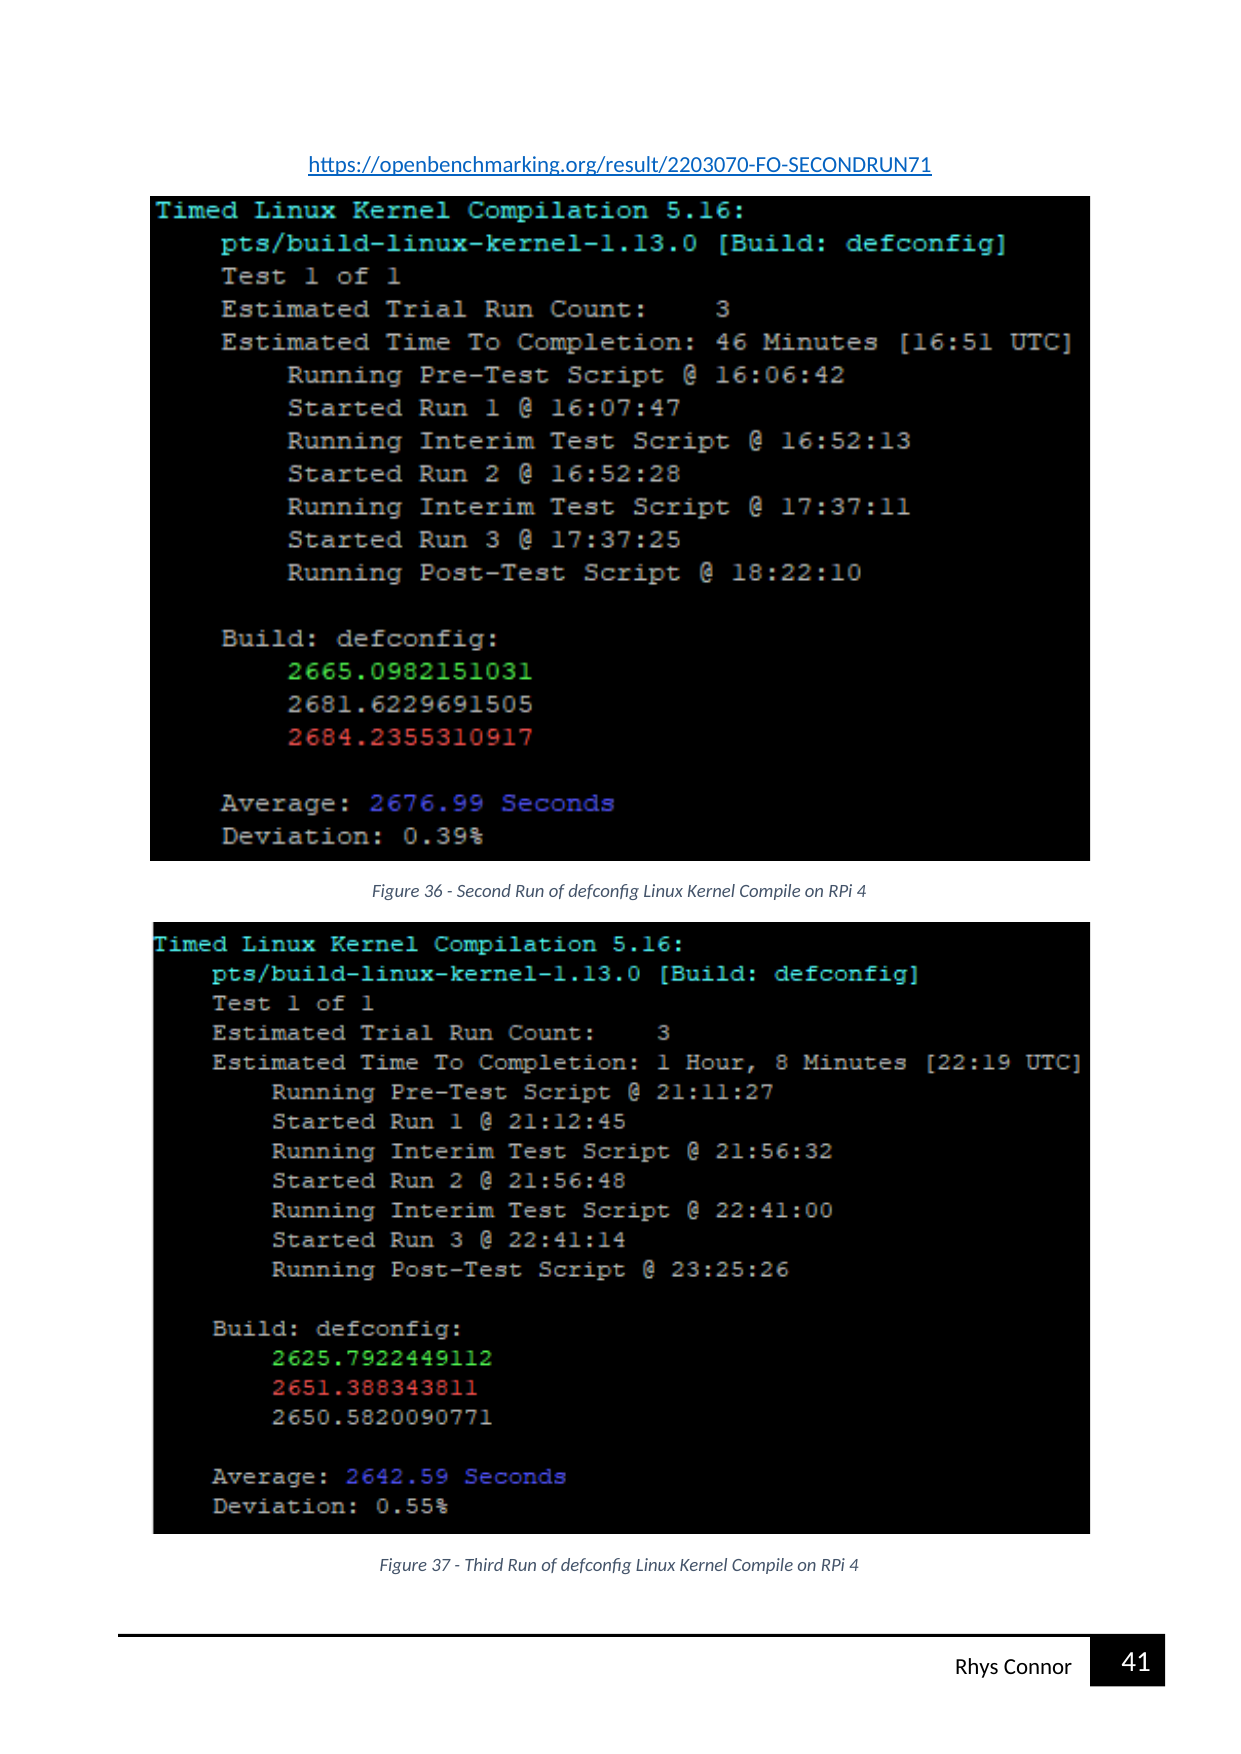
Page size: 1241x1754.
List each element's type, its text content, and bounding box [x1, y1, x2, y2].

text https://openbenchmarking.org/result/2203070-FO-SECONDRUN71 [150, 150, 1090, 178]
text Figure 37 - Third Run of defconfig Linux Kernel Compile on RPi 4 [150, 1553, 1090, 1576]
text Figure 36 - Second Run of defconfig Linux Kernel Compile on RPi 4 [150, 879, 1090, 902]
picture [150, 196, 1091, 861]
picture [150, 922, 1091, 1534]
